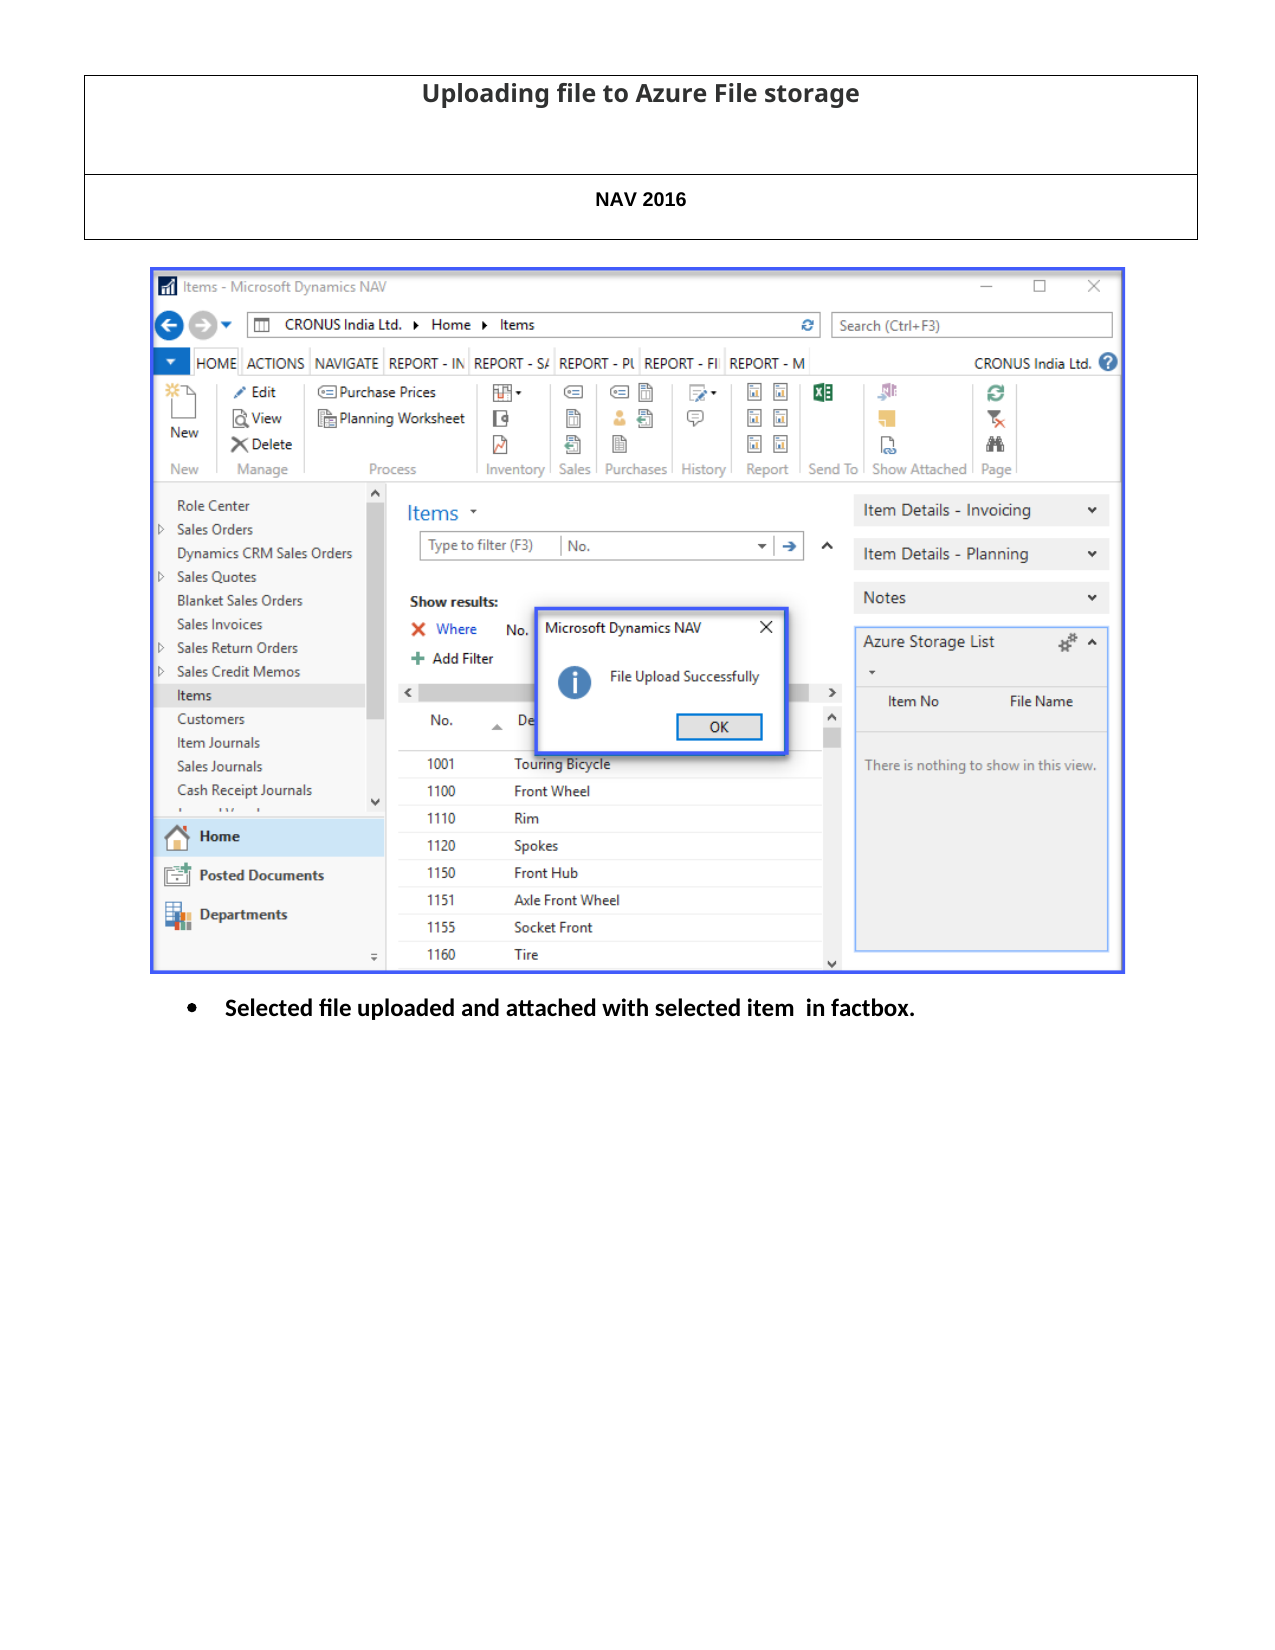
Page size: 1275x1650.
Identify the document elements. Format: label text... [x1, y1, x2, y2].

list Selected file uploaded and attached with selected item in factbox. [187, 992, 1125, 1023]
picture [150, 267, 1125, 974]
